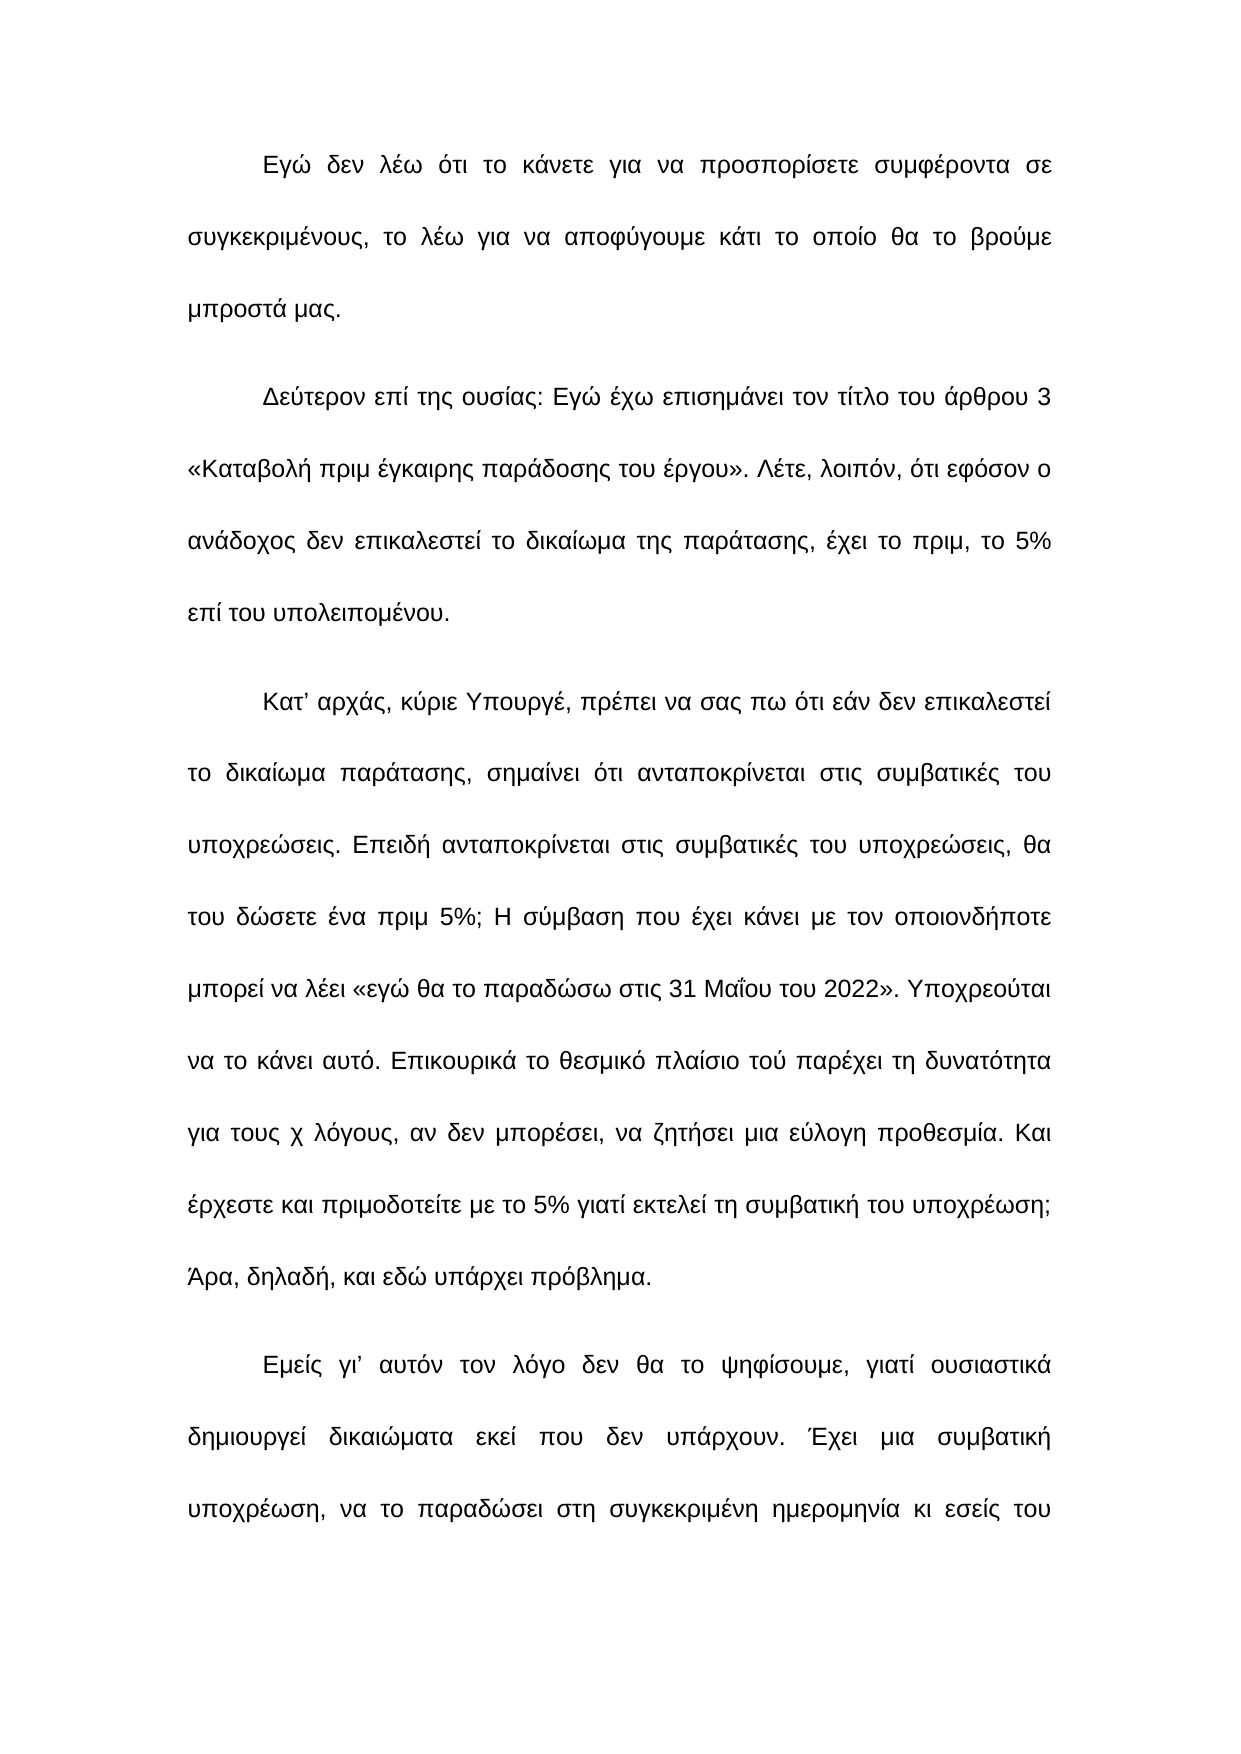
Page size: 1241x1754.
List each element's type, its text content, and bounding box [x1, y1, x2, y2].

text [187, 1350, 1053, 1522]
text Εγώ δεν λέω ότι το κάνετε για να προσπορίσετε συμφέροντα σε συγκεκριμένους, το λέω για να αποφύγουμε κάτι το οποίο θα το βρούμε μπροστά μας. [187, 150, 1053, 322]
text Δεύτερον επί της ουσίας: Εγώ έχω επισημάνει τον τίτλο του άρθρου 3 «Καταβολή πριμ έγκαιρης παράδοσης του έργου». Λέτε, λοιπόν, ότι εφόσον ο ανάδοχος δεν επικαλεστεί το δικαίωμα της παράτασης, έχει το πριμ, το 5% επί του υπολειπομένου. [187, 382, 1053, 627]
text Κατ’ αρχάς, κύριε Υπουργέ, πρέπει να σας πω ότι εάν δεν επικαλεστεί το δικαίωμα παράτασης, σημαίνει ότι ανταποκρίνεται στις συμβατικές του υποχρεώσεις. Επειδή ανταποκρίνεται στις συμβατικές του υποχρεώσεις, θα του δώσετε ένα πριμ 5%; Η σύμβαση που έχει κάνει με τον οποιονδήποτε μπορεί να λέει «εγώ θα το παραδώσω στις 31 Μαΐου του 2022». Υποχρεούται να το κάνει αυτό. Επικουρικά το θεσμικό πλαίσιο τού παρέχει τη δυνατότητα για τους χ λόγους, αν δεν μπορέσει, να ζητήσει μια εύλογη προθεσμία. Και έρχεστε και πριμοδοτείτε με το 5% γιατί εκτελεί τη συμβατική του υποχρέωση; Άρα, δηλαδή, και εδώ υπάρχει πρόβλημα. [187, 686, 1053, 1290]
